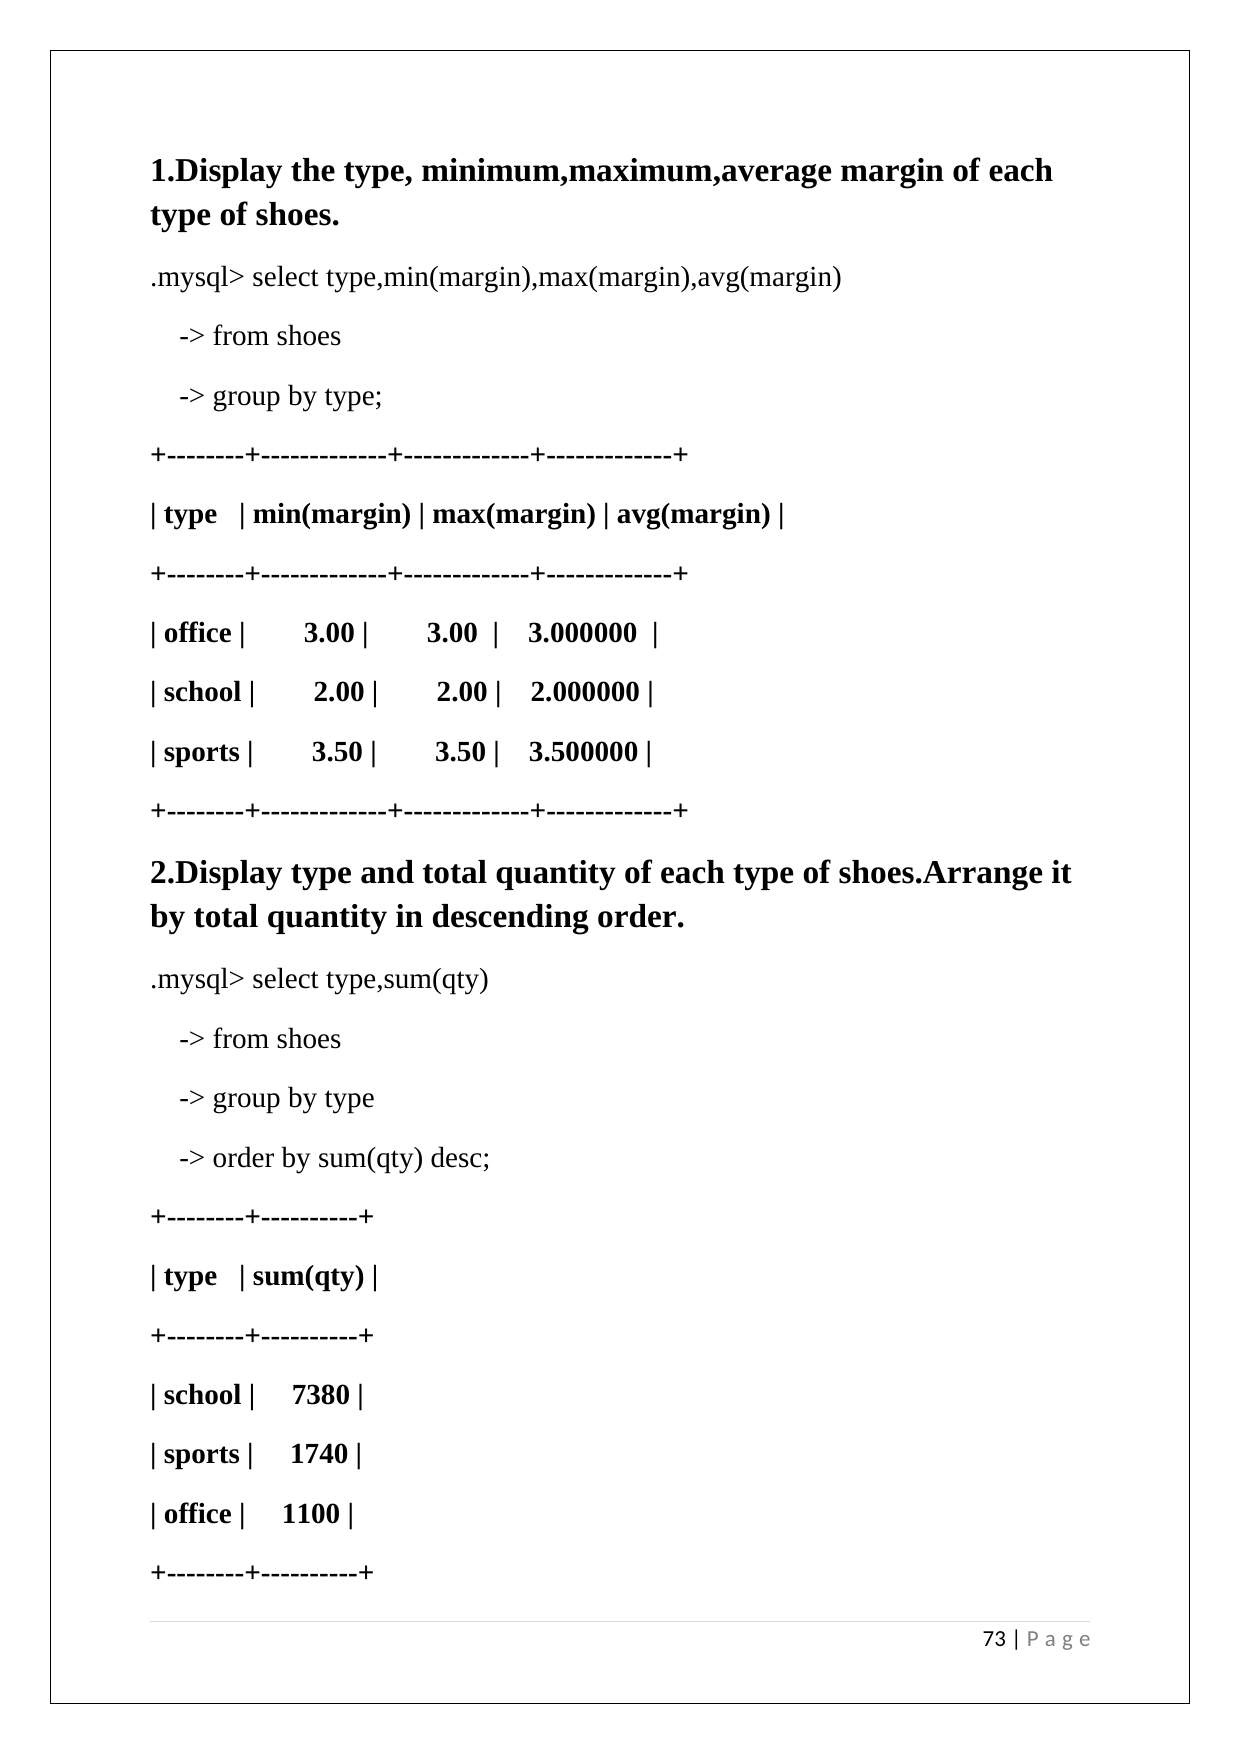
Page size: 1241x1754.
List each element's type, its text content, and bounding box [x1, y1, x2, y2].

text -> group by type [150, 1080, 1090, 1114]
text | type | min(margin) | max(margin) | avg(margin) | [150, 496, 1090, 530]
text 2.Display type and total quantity of each type of shoes.Arrange it by total quantity in descending order. [150, 853, 1090, 935]
text | sports | 3.50 | 3.50 | 3.500000 | [150, 734, 1090, 767]
text | type | sum(qty) | [150, 1258, 1090, 1292]
text | office | 1100 | [150, 1496, 1090, 1529]
text +--------+-------------+-------------+-------------+ [150, 793, 1090, 827]
text +--------+----------+ [150, 1199, 1090, 1233]
text -> from shoes [150, 318, 1090, 352]
text | school | 7380 | [150, 1377, 1090, 1411]
text .mysql> select type,min(margin),max(margin),avg(margin) [150, 259, 1090, 292]
text | school | 2.00 | 2.00 | 2.000000 | [150, 674, 1090, 708]
text .mysql> select type,sum(qty) [150, 962, 1090, 995]
text +--------+----------+ [150, 1555, 1090, 1589]
text -> group by type; [150, 378, 1090, 411]
text +--------+-------------+-------------+-------------+ [150, 556, 1090, 589]
text -> from shoes [150, 1021, 1090, 1054]
text +--------+----------+ [150, 1318, 1090, 1351]
text -> order by sum(qty) desc; [150, 1140, 1090, 1173]
text | sports | 1740 | [150, 1437, 1090, 1470]
text 1.Display the type, minimum,maximum,average margin of each type of shoes. [150, 150, 1090, 232]
text | office | 3.00 | 3.00 | 3.000000 | [150, 615, 1090, 649]
text +--------+-------------+-------------+-------------+ [150, 437, 1090, 471]
